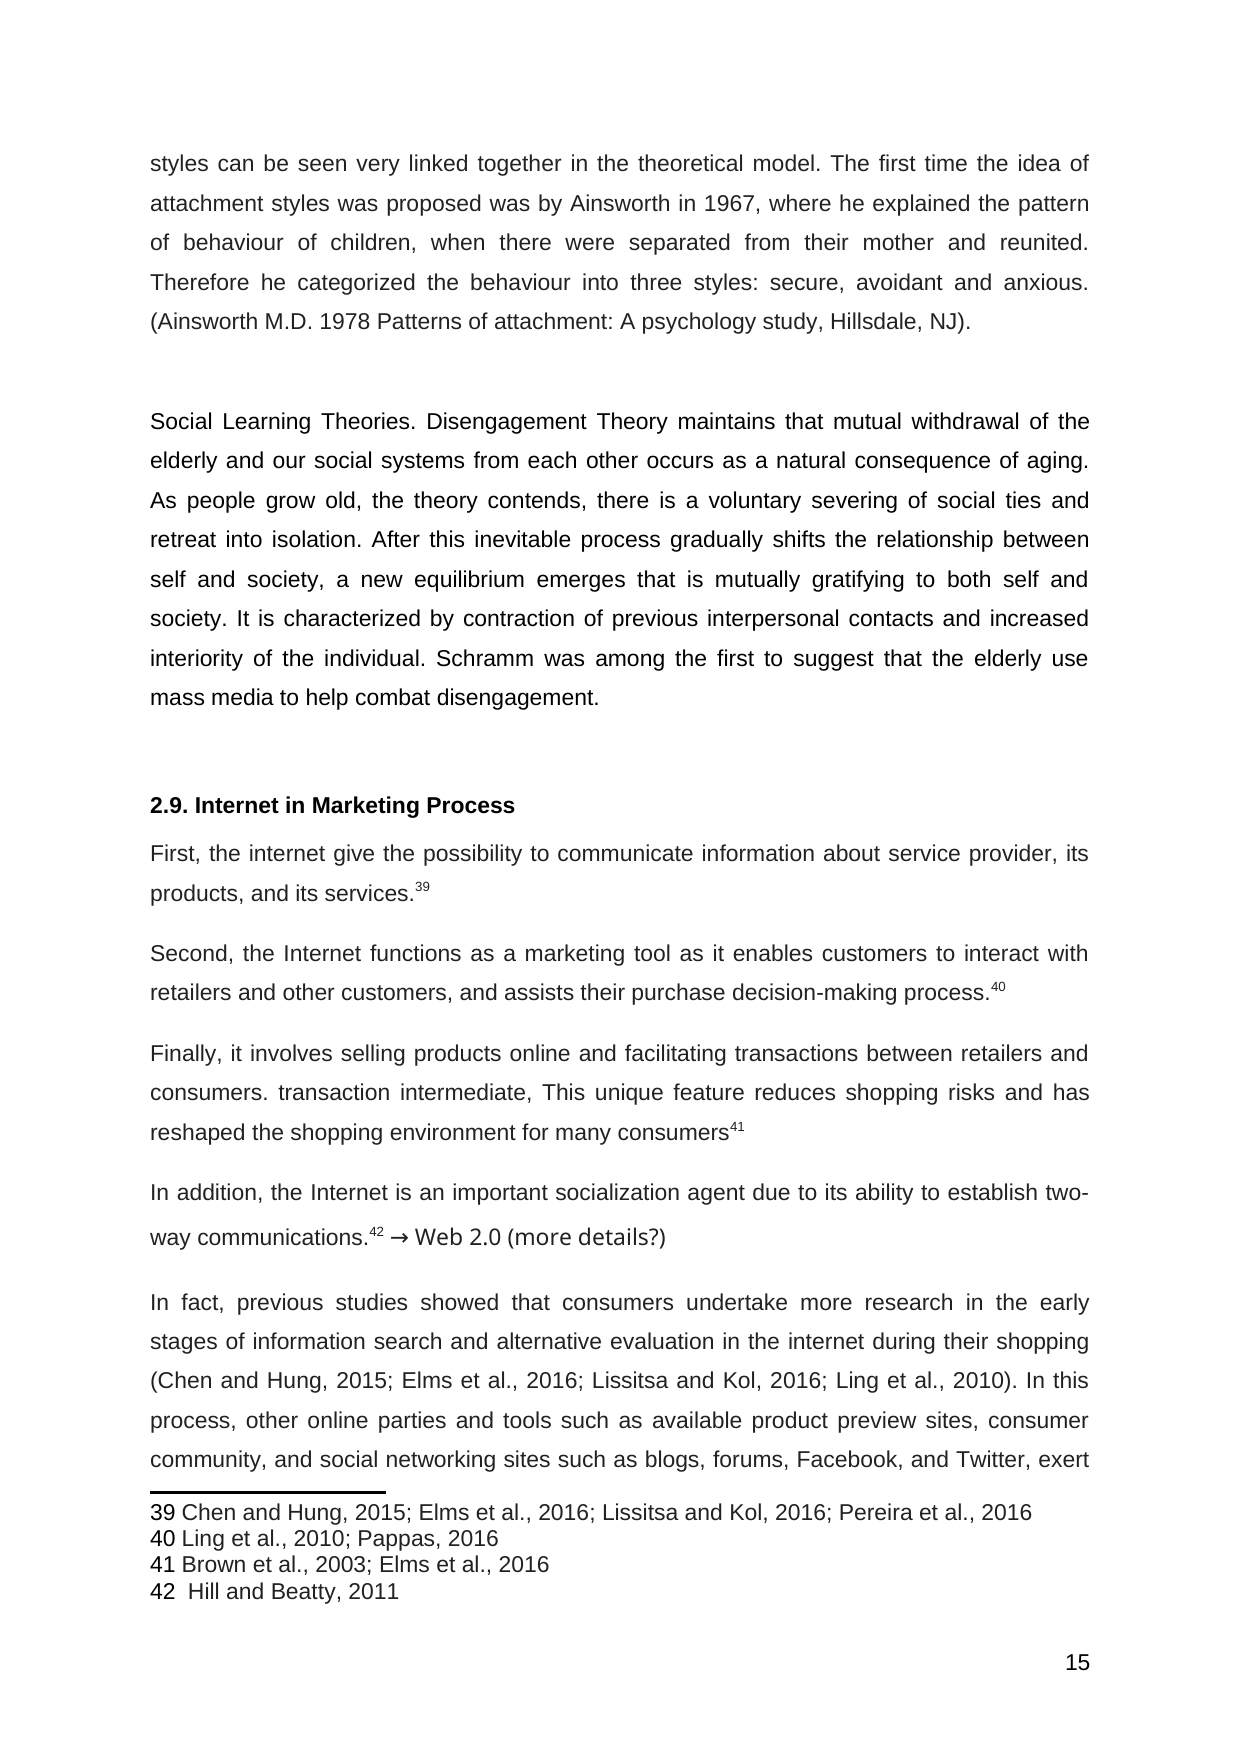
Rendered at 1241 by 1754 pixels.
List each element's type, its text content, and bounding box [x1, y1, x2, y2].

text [150, 1288, 1090, 1473]
text First, the internet give the possibility to communicate information about service provider, its products, and its services. [150, 840, 1090, 906]
text In addition, the Internet is an important socialization agent due to its ability to establish two-way communications. → Web 2.0 (more details?) [150, 1179, 1090, 1252]
subtitle 2.9. Internet in Marketing Process [150, 792, 1090, 818]
text Social Learning Theories. Disengagement Theory maintains that mutual withdrawal of the elderly and our social systems from each other occurs as a natural consequence of aging. As people grow old, the theory contends, there is a voluntary severing of social ties and retreat into isolation. After this inevitable process gradually shifts the relationship between self and society, a new equilibrium emerges that is mutually gratifying to both self and society. It is characterized by contraction of previous interpersonal contacts and increased interiority of the individual. Schramm was among the first to suggest that the elderly use mass media to help combat disengagement. [150, 408, 1090, 710]
text Finally, it involves selling products online and facilitating transactions between retailers and consumers. transaction intermediate, This unique feature reduces shopping risks and has reshaped the shopping environment for many consumers [150, 1039, 1090, 1145]
text Second, the Internet functions as a marketing tool as it enables customers to interact with retailers and other customers, and assists their purchase decision-making process. [150, 940, 1090, 1006]
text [150, 150, 1090, 334]
